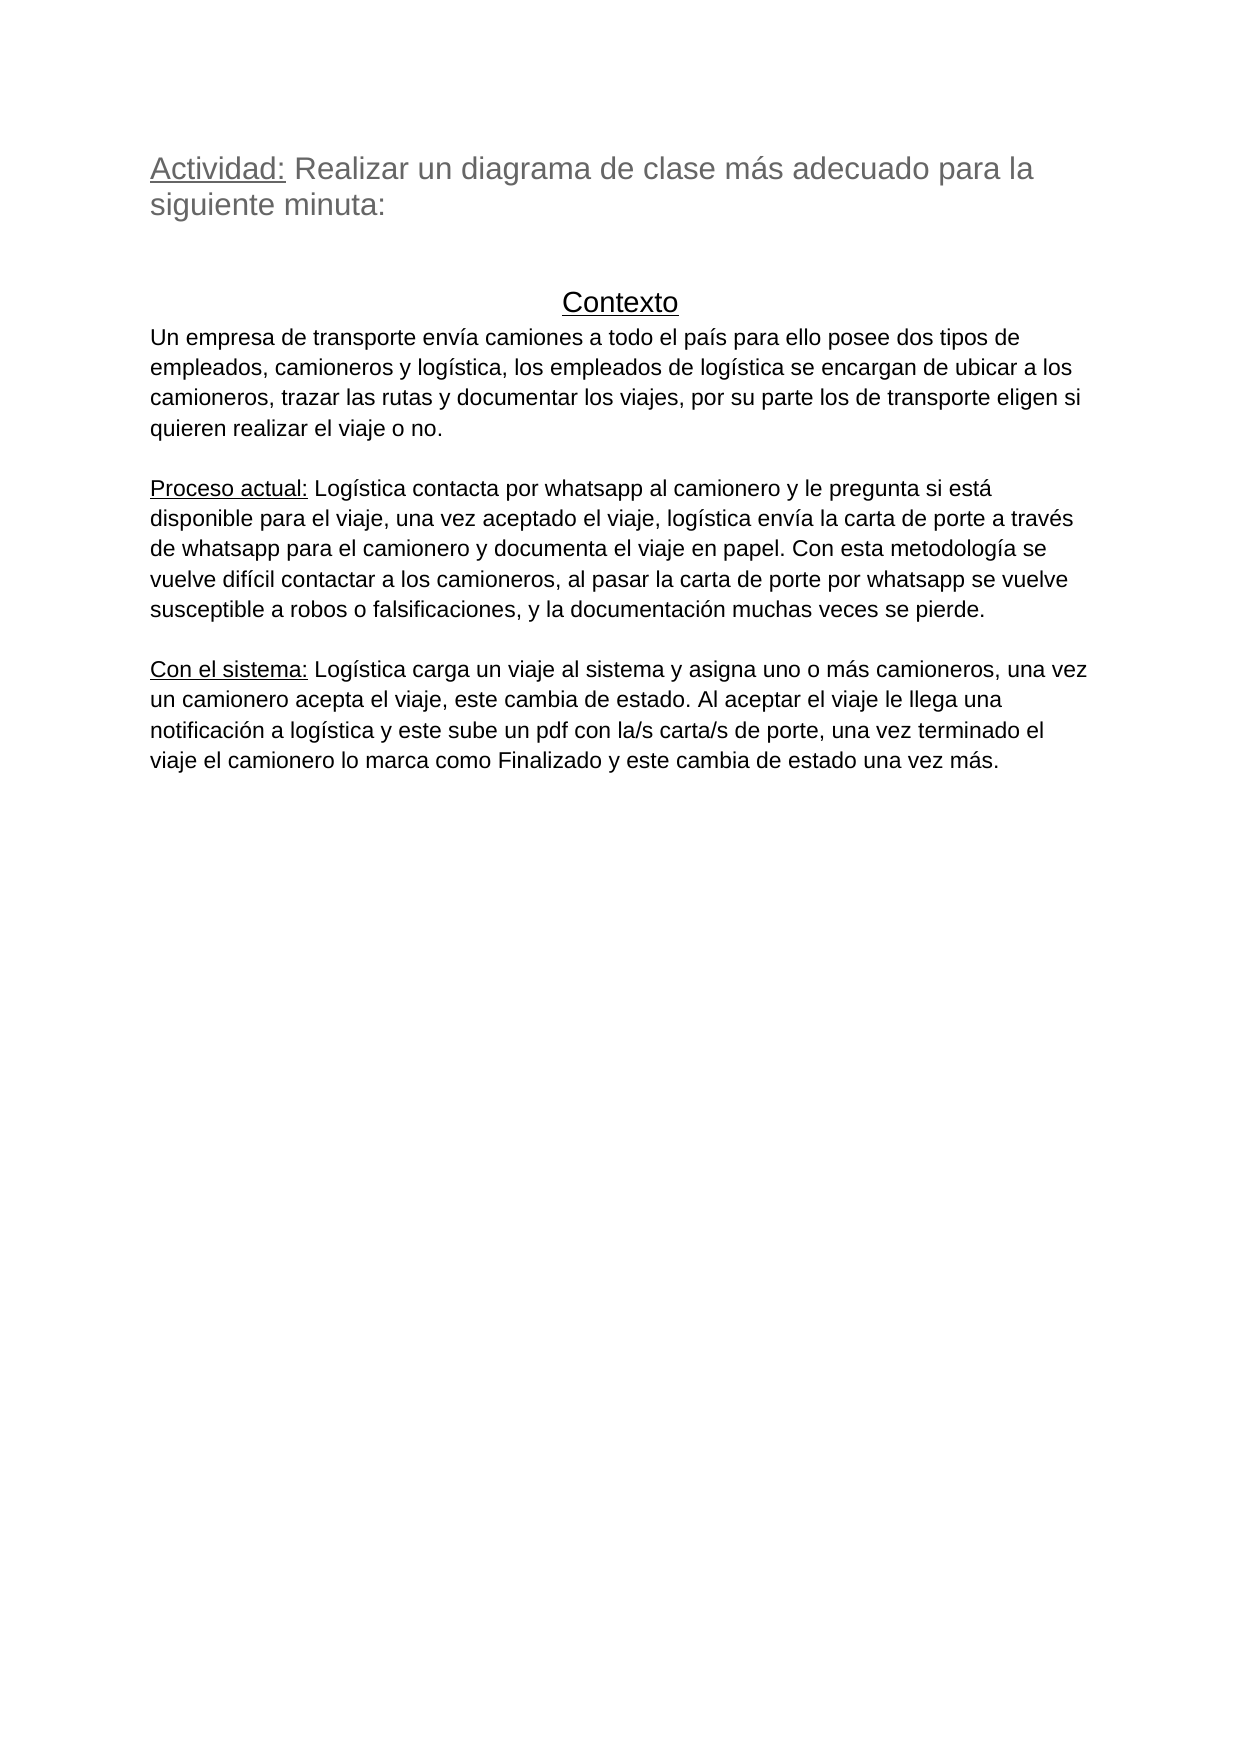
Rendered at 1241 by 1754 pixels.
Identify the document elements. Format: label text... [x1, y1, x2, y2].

text Con el sistema: Logística carga un viaje al sistema y asigna uno o más camioneros, una vez un camionero acepta el viaje, este cambia de estado. Al aceptar el viaje le llega una notificación a logística y este sube un pdf con la/s carta/s de porte, una vez terminado el viaje el camionero lo marca como Finalizado y este cambia de estado una vez más. [150, 656, 1090, 773]
text Proceso actual: Logística contacta por whatsapp al camionero y le pregunta si está disponible para el viaje, una vez aceptado el viaje, logística envía la carta de porte a través de whatsapp para el camionero y documenta el viaje en papel. Con esta metodología se vuelve difícil contactar a los camioneros, al pasar la carta de porte por whatsapp se vuelve susceptible a robos o falsificaciones, y la documentación muchas veces se pierde. [150, 475, 1090, 622]
text Un empresa de transporte envía camiones a todo el país para ello posee dos tipos de empleados, camioneros y logística, los empleados de logística se encargan de ubicar a los camioneros, trazar las rutas y documentar los viajes, por su parte los de transporte eligen si quieren realizar el viaje o no. [150, 324, 1090, 441]
text Contexto [150, 285, 1090, 319]
subtitle Actividad: Realizar un diagrama de clase más adecuado para la siguiente minuta: [150, 150, 1090, 222]
